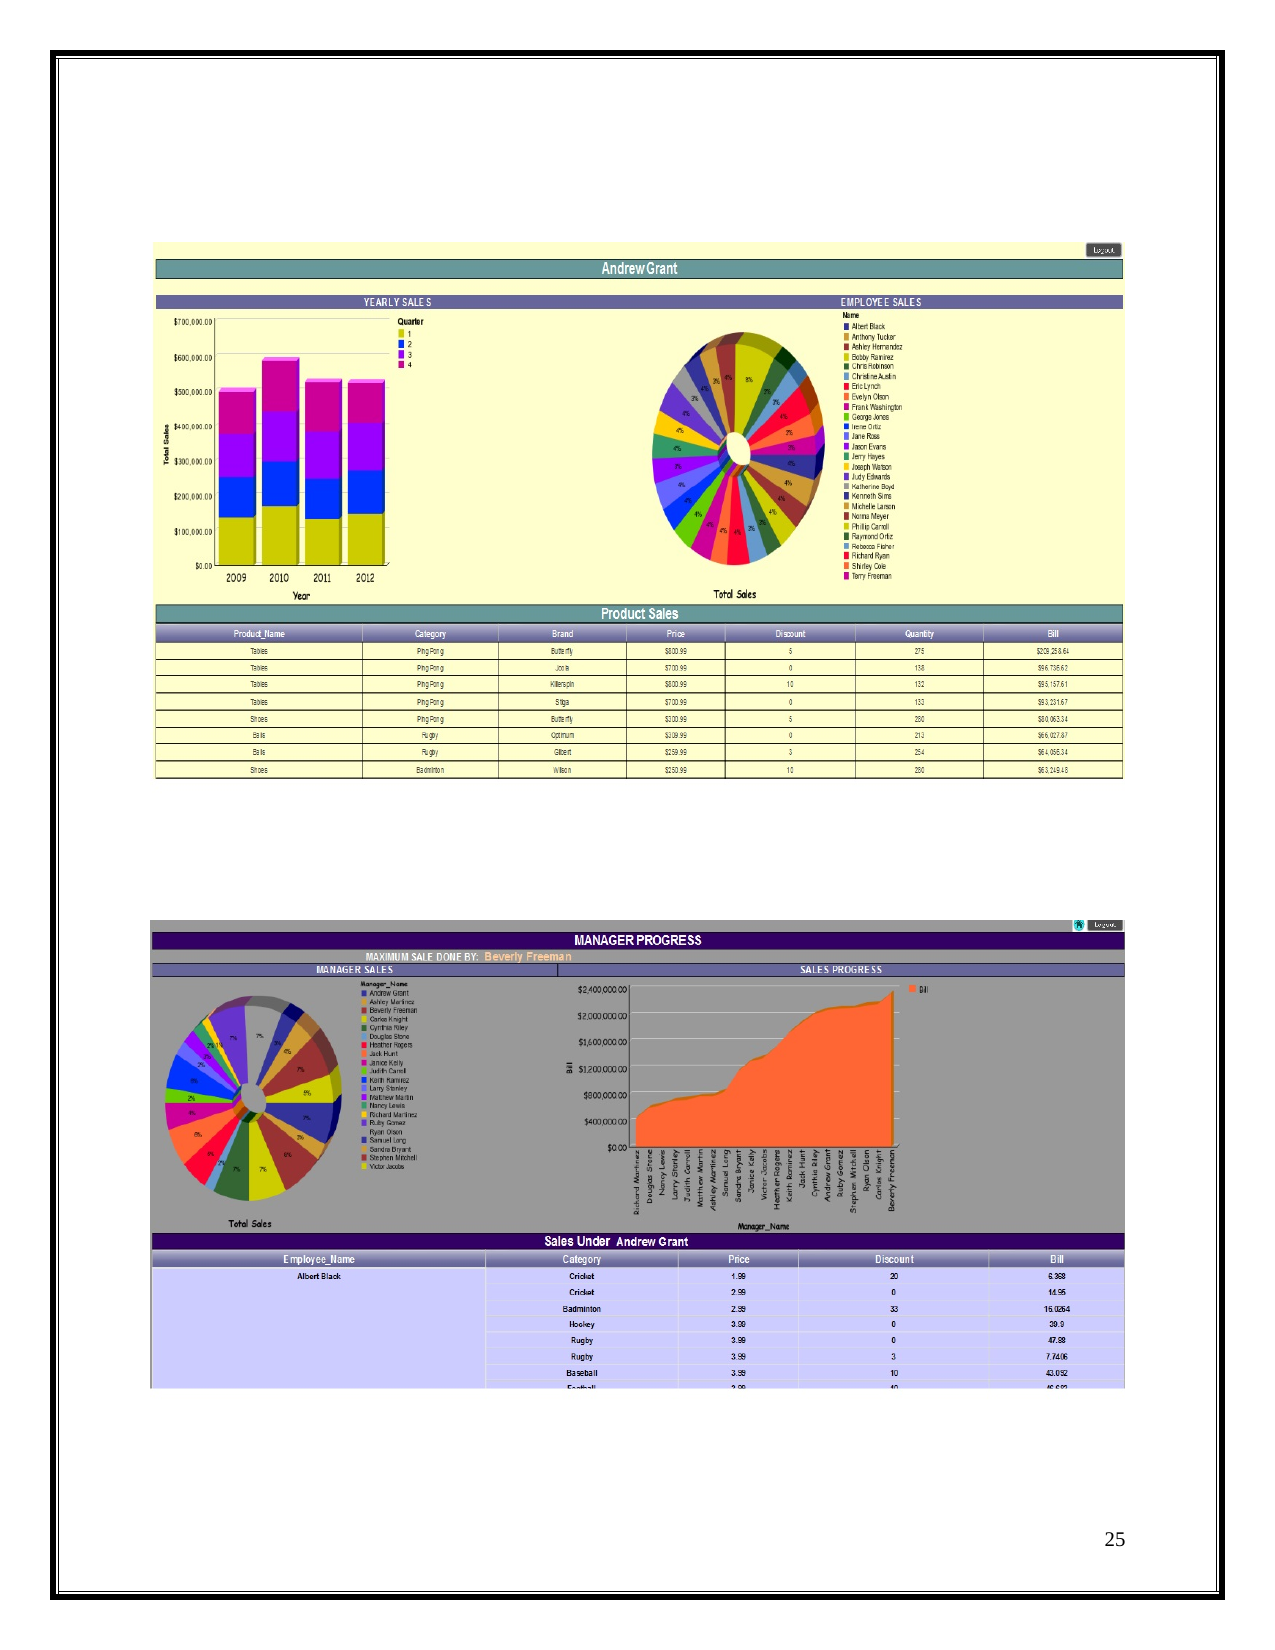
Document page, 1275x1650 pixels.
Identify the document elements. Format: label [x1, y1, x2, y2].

picture [150, 242, 1125, 855]
picture [150, 920, 1125, 1453]
